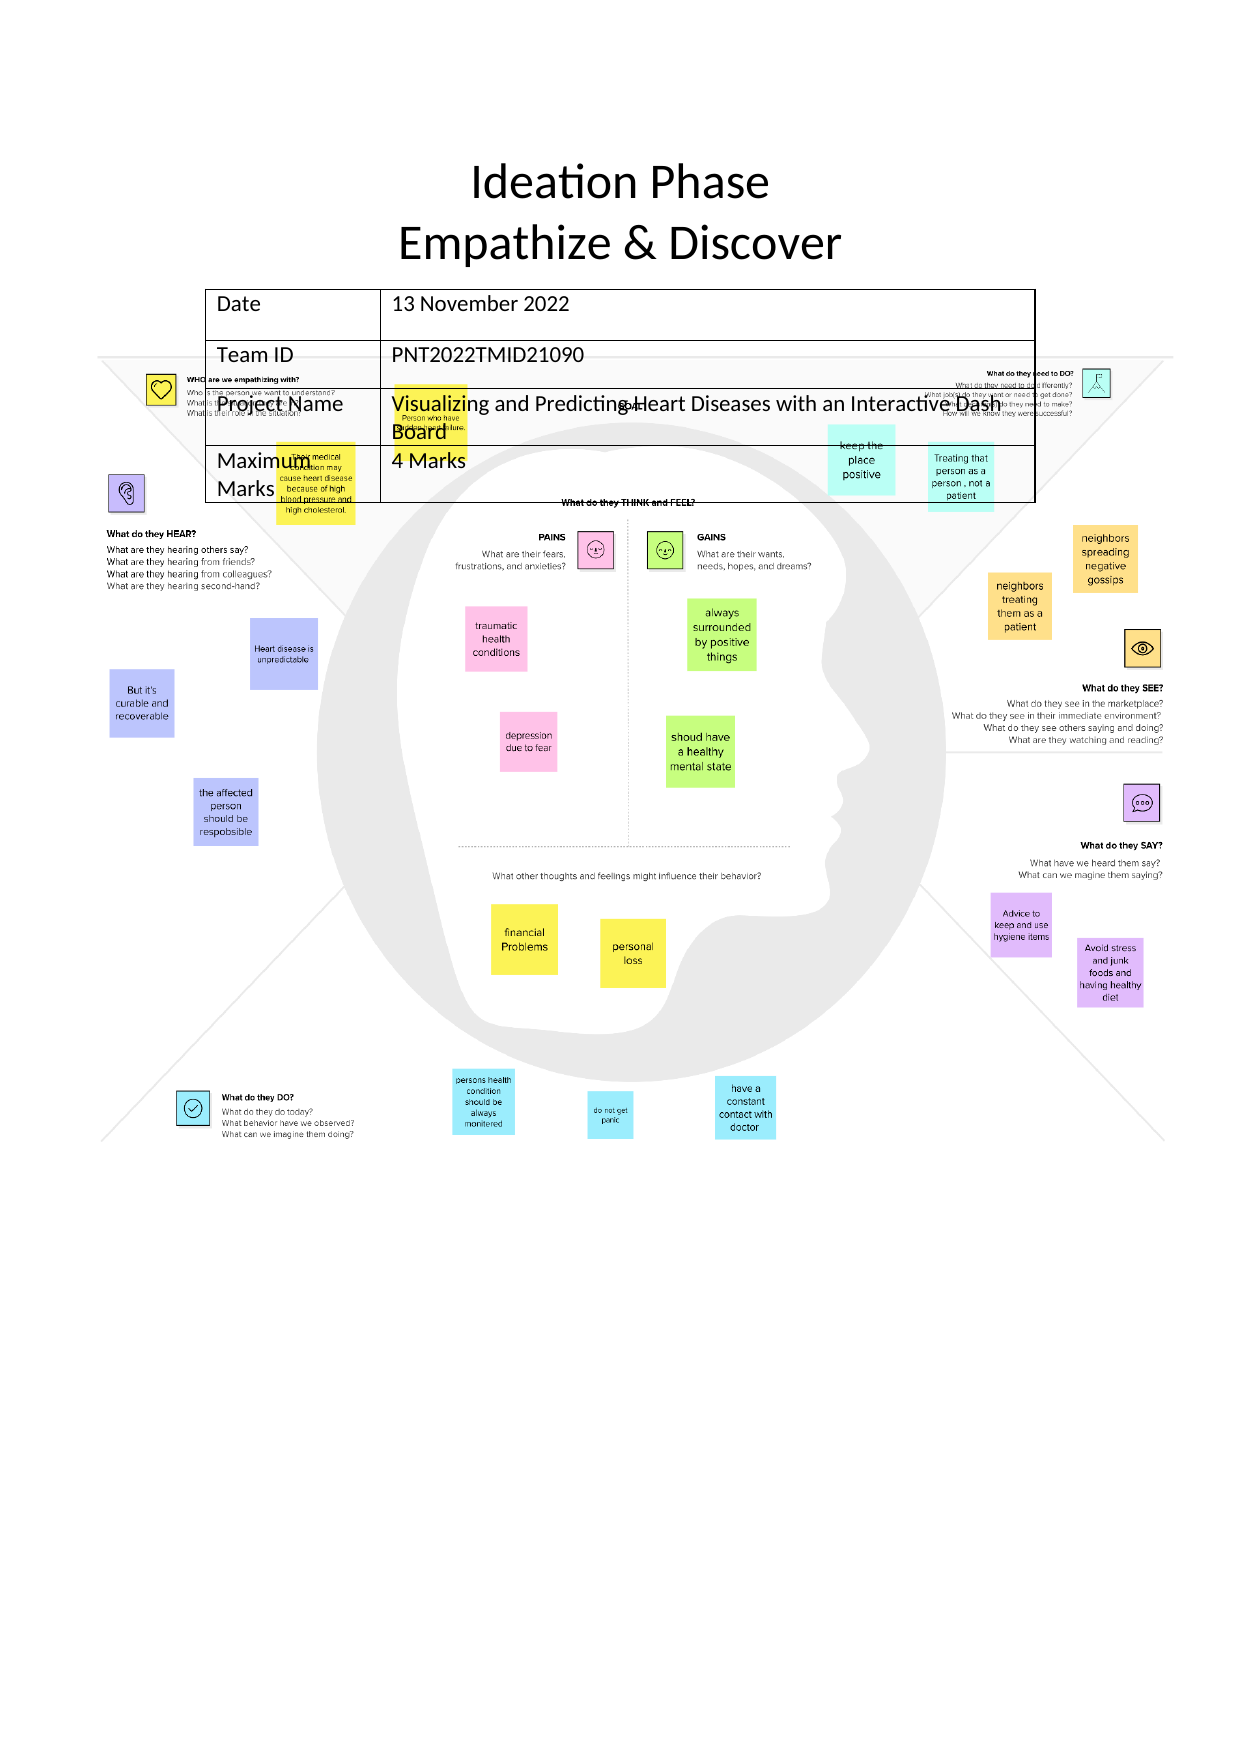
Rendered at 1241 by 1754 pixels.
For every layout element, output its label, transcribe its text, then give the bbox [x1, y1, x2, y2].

table_cell 4 Marks [381, 446, 1034, 502]
table_cell Team ID [206, 341, 380, 388]
table_cell PNT2022TMID21090 [381, 341, 1034, 388]
picture [65, 356, 1225, 1157]
table_cell Maximum Marks [206, 446, 380, 502]
table_header 13 November 2022 [381, 290, 1034, 339]
table_cell Project Name [206, 389, 380, 445]
table_cell Visualizing and Predicting Heart Diseases with an Interactive Dash Board [381, 389, 1034, 445]
table_header Date [206, 290, 380, 339]
text Ideation Phase [150, 150, 1090, 211]
text Empathize & Discover [150, 211, 1090, 272]
